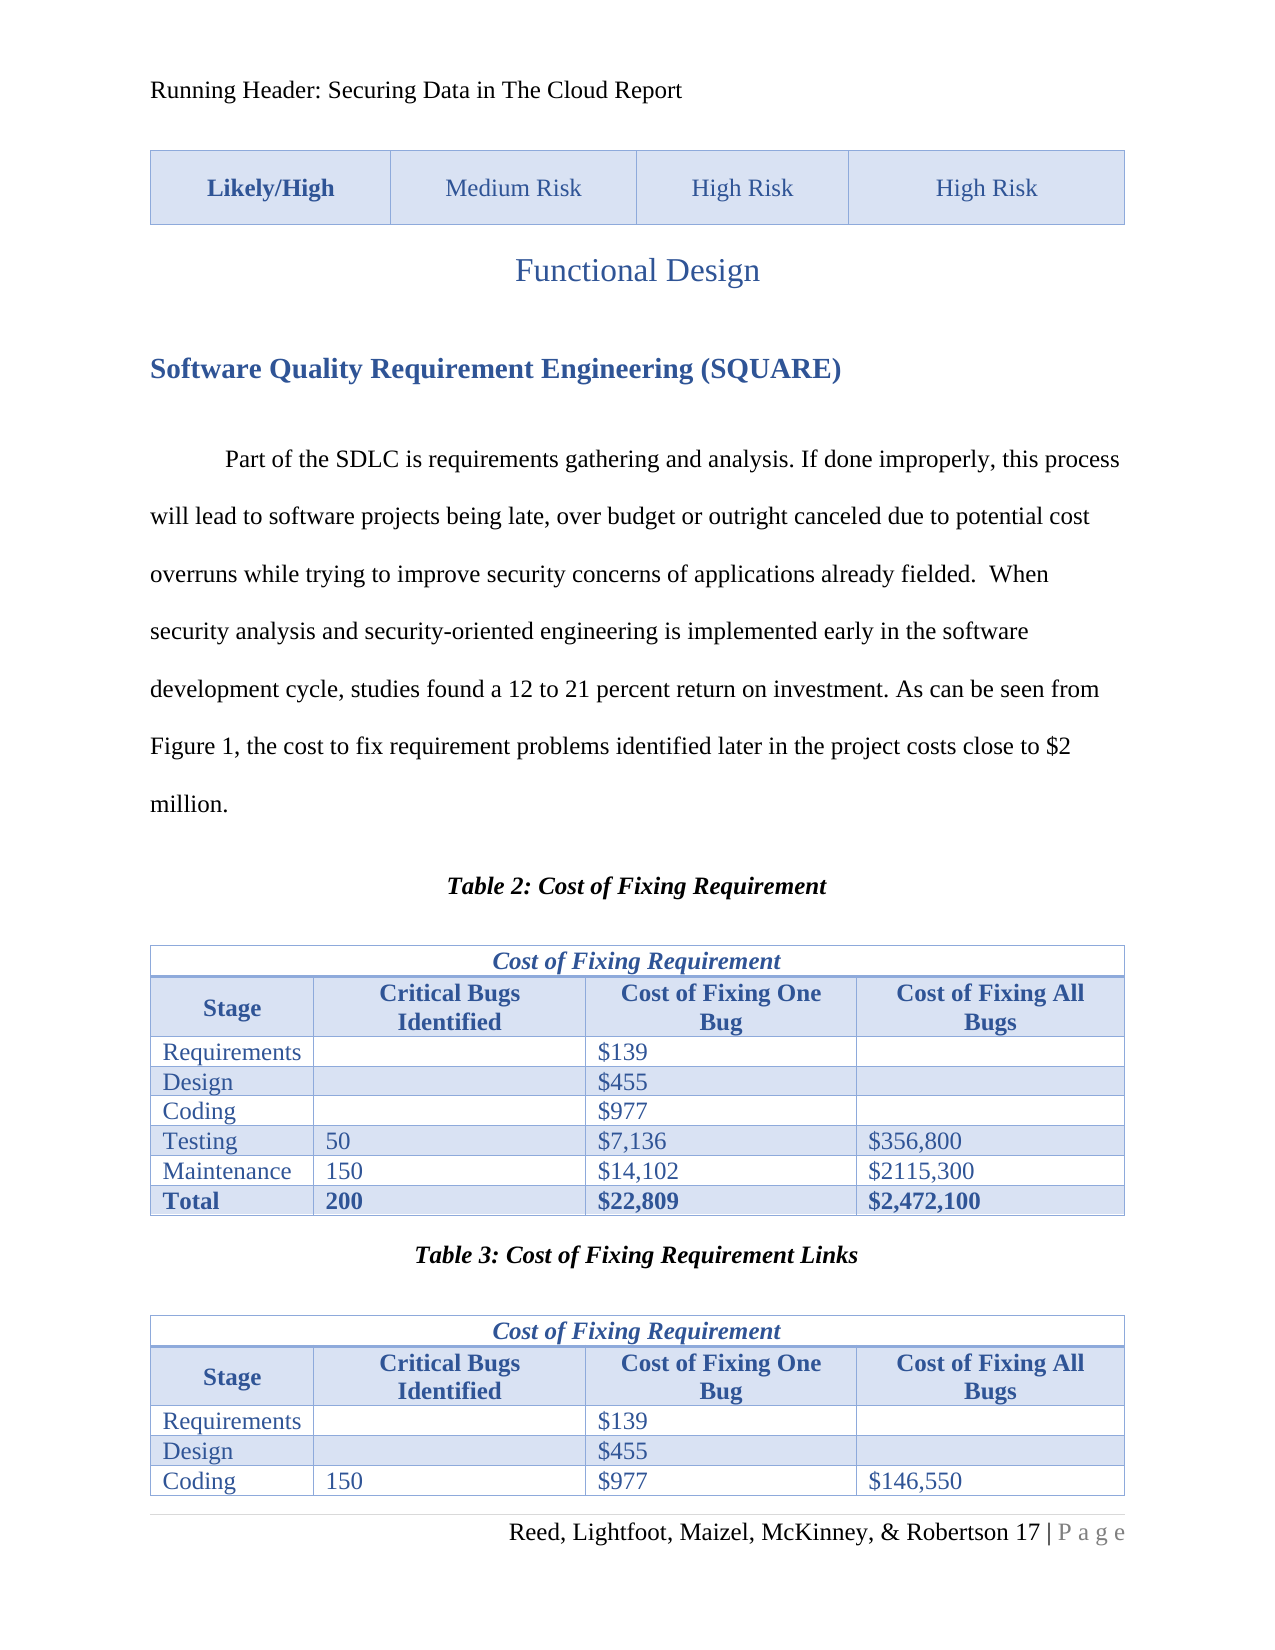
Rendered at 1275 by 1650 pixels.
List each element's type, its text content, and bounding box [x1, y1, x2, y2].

table_cell $977 [586, 1096, 856, 1125]
table_cell [314, 1067, 585, 1095]
table_cell [857, 1037, 1124, 1066]
table_cell 150 [314, 1156, 585, 1185]
table_cell Design [151, 1436, 313, 1465]
table_cell 50 [314, 1126, 585, 1155]
table_cell Critical Bugs Identified [314, 978, 585, 1036]
table_cell [314, 1037, 585, 1066]
table_cell [314, 1406, 585, 1435]
table_cell [857, 1096, 1124, 1125]
table_cell Cost of Fixing All Bugs [857, 1348, 1124, 1405]
table_cell $22,809 [586, 1186, 856, 1214]
table_cell $2,472,100 [857, 1186, 1124, 1214]
table_cell Total [151, 1186, 313, 1214]
table_cell [857, 1406, 1124, 1435]
table_cell Cost of Fixing One Bug [586, 1348, 856, 1405]
table_cell Coding [151, 1466, 313, 1494]
table_cell Critical Bugs Identified [314, 1348, 585, 1405]
table_cell Maintenance [151, 1156, 313, 1185]
subtitle Software Quality Requirement Engineering (SQUARE) [150, 352, 1125, 385]
table_cell Cost of Fixing All Bugs [857, 978, 1124, 1036]
table_cell Medium Risk [391, 151, 636, 224]
table_cell Requirements [151, 1037, 313, 1066]
table_header Cost of Fixing Requirement [151, 946, 1124, 975]
table_cell $2115,300 [857, 1156, 1124, 1185]
table_cell Testing [151, 1126, 313, 1155]
table_cell [857, 1436, 1124, 1465]
table_cell $977 [586, 1466, 856, 1494]
table_cell 150 [314, 1466, 585, 1494]
table_cell Cost of Fixing One Bug [586, 978, 856, 1036]
table_cell $7,136 [586, 1126, 856, 1155]
table_cell High Risk [849, 151, 1124, 224]
table_cell Stage [151, 1348, 313, 1405]
table_header Cost of Fixing Requirement [151, 1316, 1124, 1344]
table_cell Stage [151, 978, 313, 1036]
table_cell $139 [586, 1037, 856, 1066]
table_cell $146,550 [857, 1466, 1124, 1494]
table_cell Requirements [151, 1406, 313, 1435]
text Table 3: Cost of Fixing Requirement Links [150, 1241, 1125, 1269]
text Part of the SDLC is requirements gathering and analysis. If done improperly, this process will lead to software projects being late, over budget or outright canceled due to potential cost overruns while trying to improve security concerns of applications already fielded. When security analysis and security-oriented engineering is implemented early in the software development cycle, studies found a 12 to 21 percent return on investment. As can be seen from Figure 1, the cost to fix requirement problems identified later in the project costs close to $2 million. [150, 444, 1125, 817]
table_cell $14,102 [586, 1156, 856, 1185]
table_cell $356,800 [857, 1126, 1124, 1155]
table_cell [314, 1436, 585, 1465]
table_cell Likely/High [151, 151, 390, 224]
table_cell [857, 1067, 1124, 1095]
table_cell Coding [151, 1096, 313, 1125]
text Table 2: Cost of Fixing Requirement [150, 871, 1125, 900]
table_cell $139 [586, 1406, 856, 1435]
table_cell $455 [586, 1067, 856, 1095]
table_cell 200 [314, 1186, 585, 1214]
subtitle Functional Design [150, 250, 1125, 288]
table_cell High Risk [637, 151, 848, 224]
table_cell [314, 1096, 585, 1125]
table_cell Design [151, 1067, 313, 1095]
table_cell $455 [586, 1436, 856, 1465]
